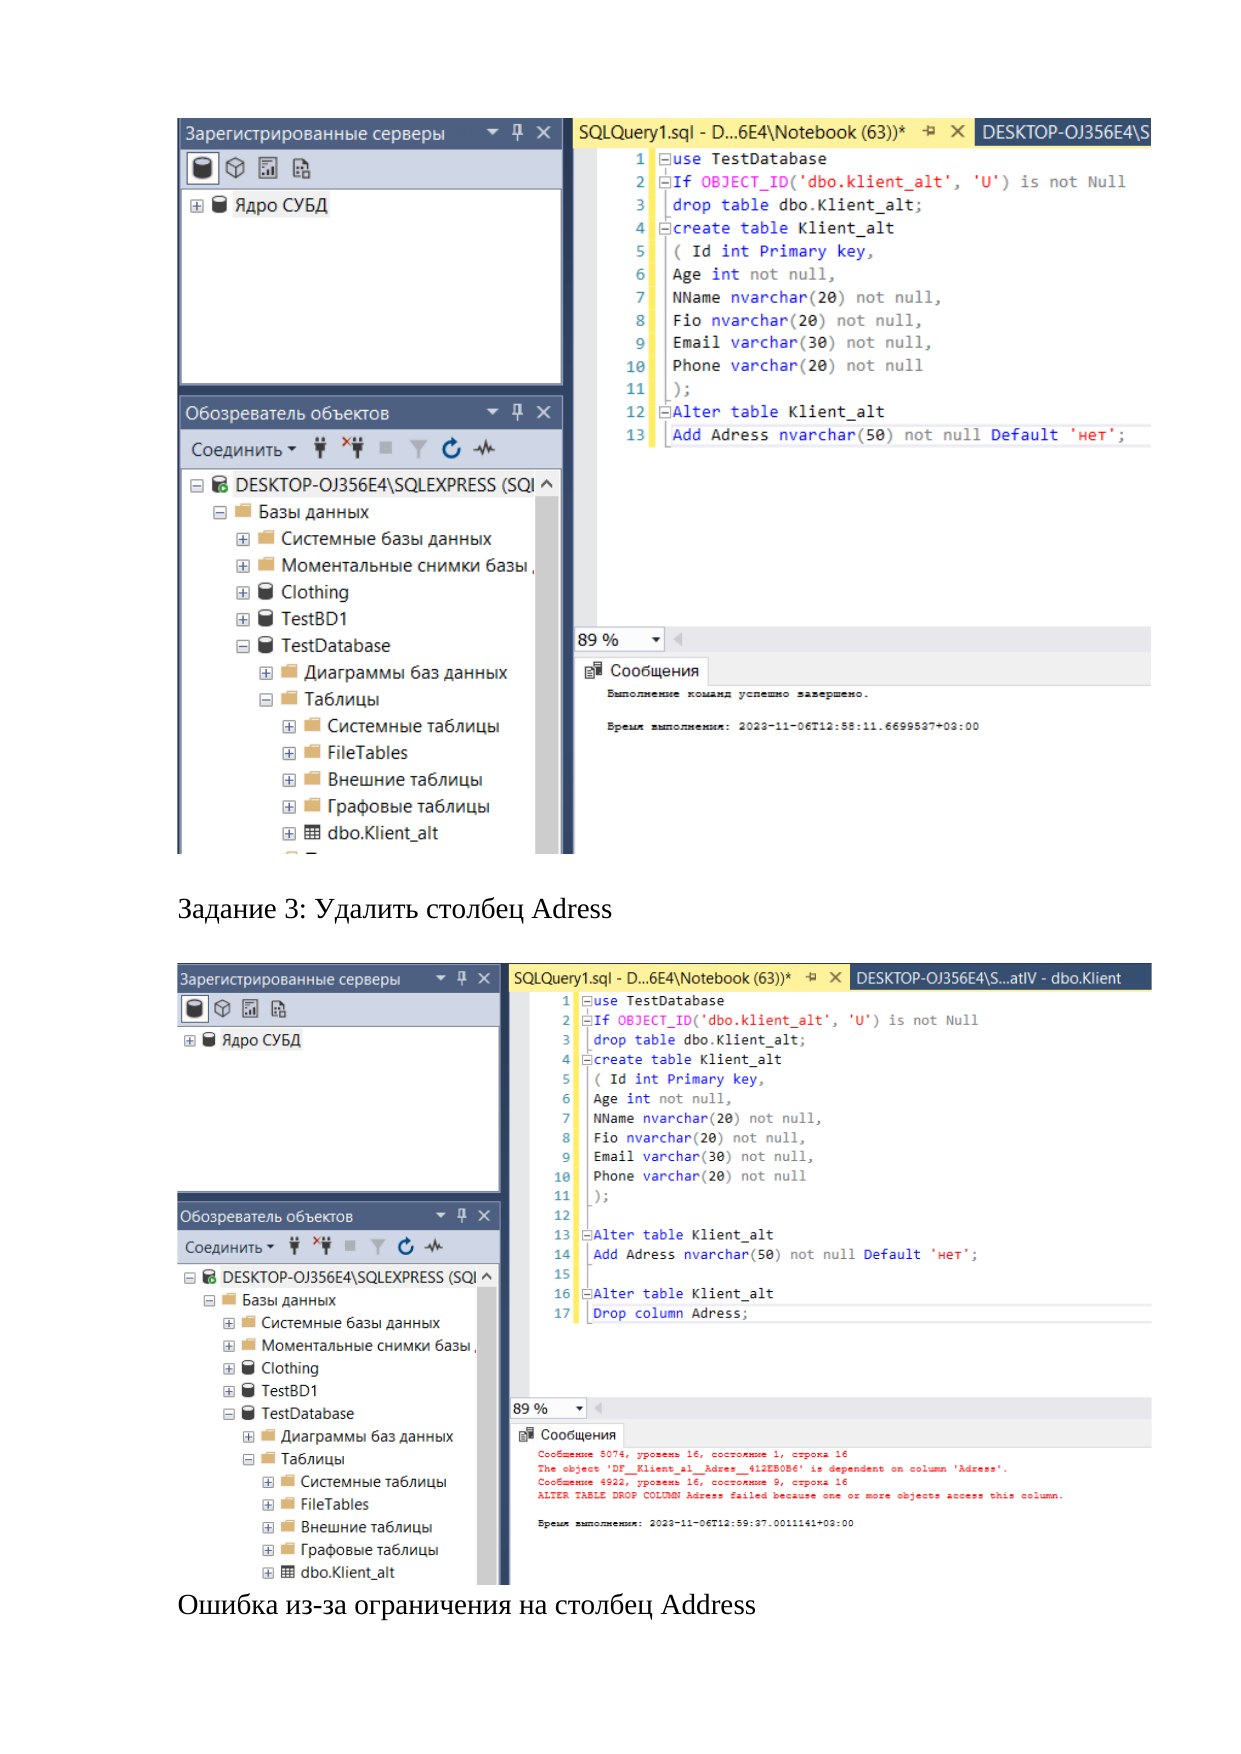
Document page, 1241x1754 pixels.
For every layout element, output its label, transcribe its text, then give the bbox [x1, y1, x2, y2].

picture [177, 118, 1151, 854]
text Ошибка из-за ограничения на столбец Address [177, 1587, 1152, 1620]
picture [177, 963, 1152, 1585]
text Задание 3: Удалить столбец Adress [177, 891, 1152, 925]
